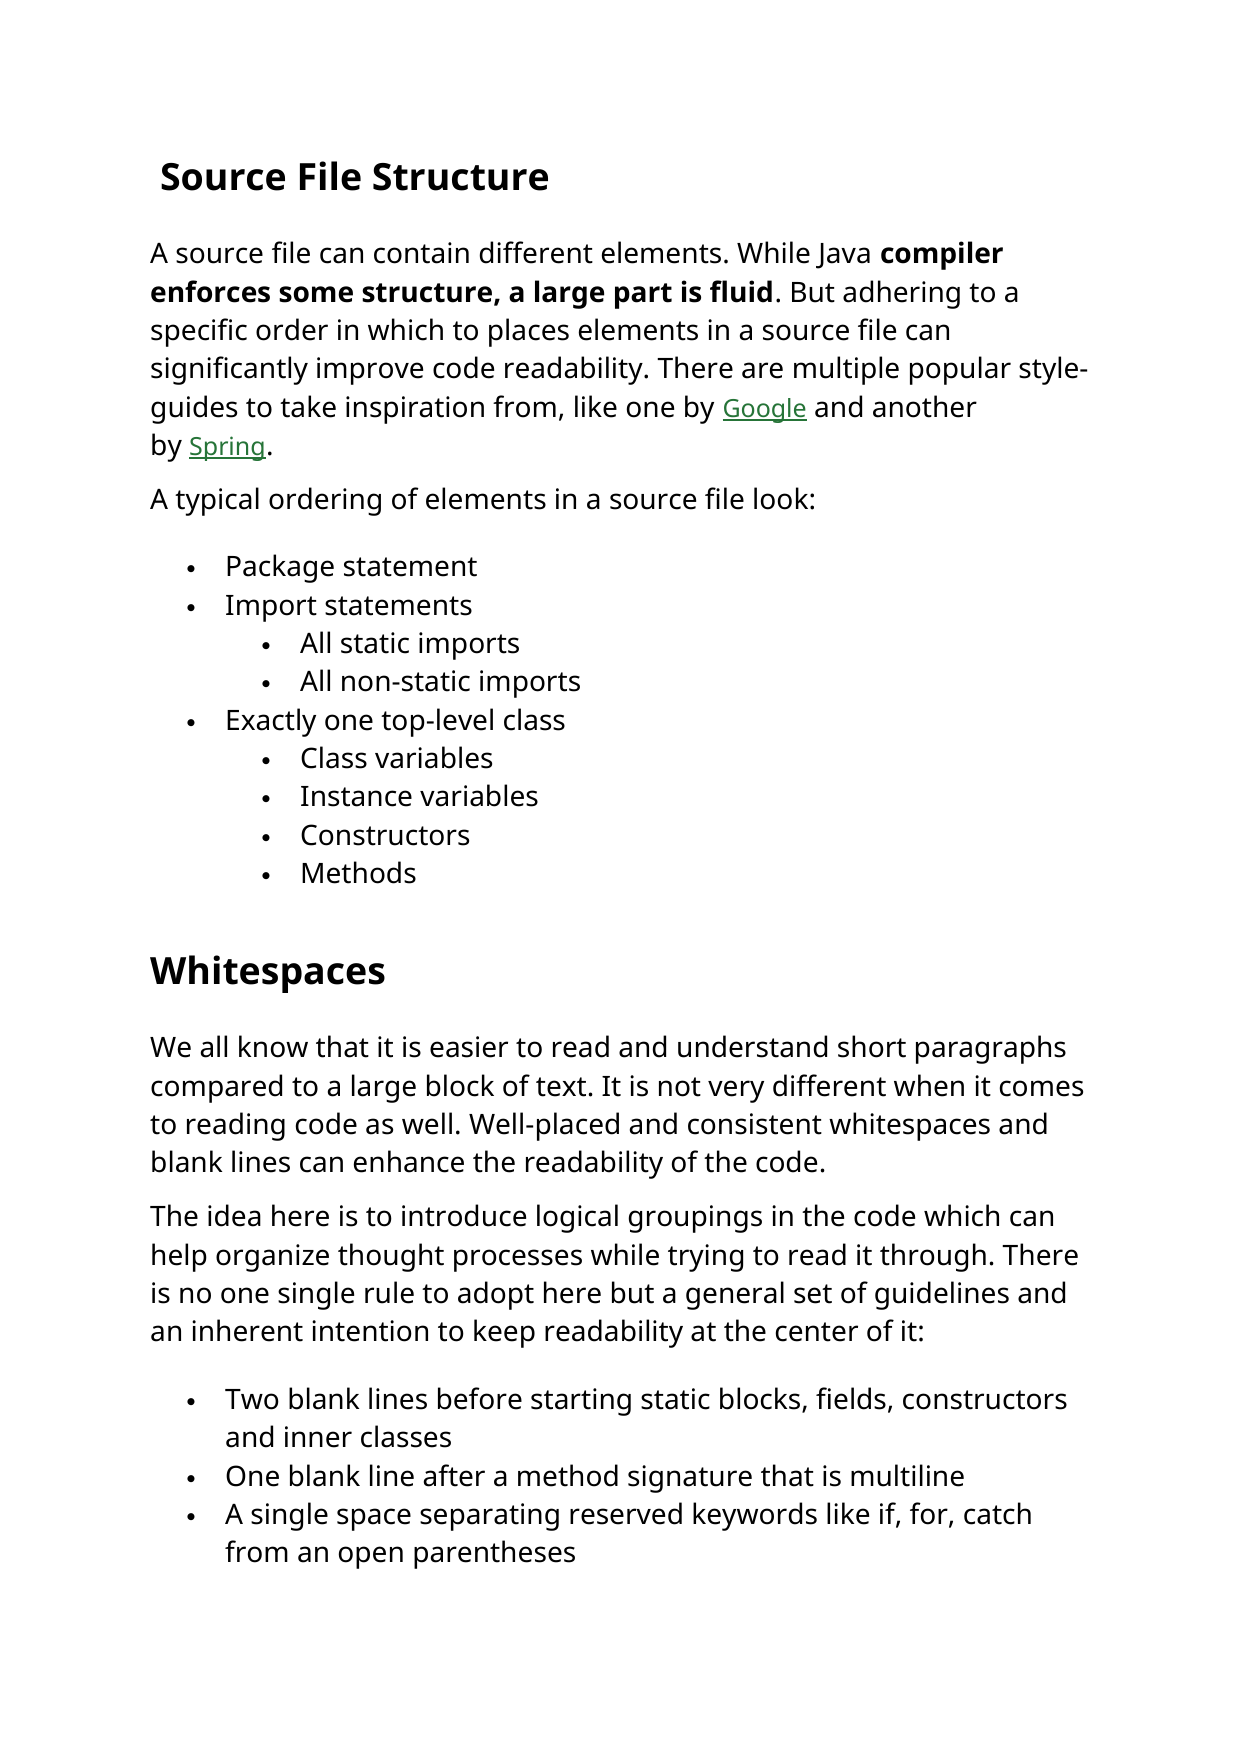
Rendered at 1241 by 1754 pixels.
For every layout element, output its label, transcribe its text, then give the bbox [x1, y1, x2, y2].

list Exactly one top-level class [187, 700, 1090, 738]
list Import statements [187, 585, 1090, 623]
subtitle Source File Structure [150, 150, 1090, 201]
text A typical ordering of elements in a source file look: [150, 479, 1090, 517]
list Constructors [262, 815, 1090, 853]
list A single space separating reserved keywords like if, for, catch from an open parentheses [187, 1494, 1090, 1571]
text We all know that it is easier to read and understand short paragraphs compared to a large block of text. It is not very different when it comes to reading code as well. Well-placed and consistent whitespaces and blank lines can enhance the readability of the code. [150, 1028, 1090, 1181]
list Package statement [187, 547, 1090, 585]
list All non-static imports [262, 662, 1090, 700]
list All static imports [262, 623, 1090, 662]
text Whitespaces [150, 944, 1090, 995]
list Instance variables [262, 777, 1090, 815]
text The idea here is to introduce logical groupings in the code which can help organize thought processes while trying to read it through. There is no one single rule to adopt here but a general set of guidelines and an inherent intention to keep readability at the center of it: [150, 1197, 1090, 1350]
list Class variables [262, 738, 1090, 777]
list Two blank lines before starting static blocks, fields, constructors and inner classes [187, 1379, 1090, 1456]
list One blank line after a method signature that is multiline [187, 1456, 1090, 1494]
text A source file can contain different elements. While Java compiler enforces some structure, a large part is fluid. But adhering to a specific order in which to places elements in a source file can significantly improve code readability. There are multiple popular style-guides to take inspiration from, like one by Google and another by Spring. [150, 233, 1090, 463]
list Methods [262, 853, 1090, 892]
